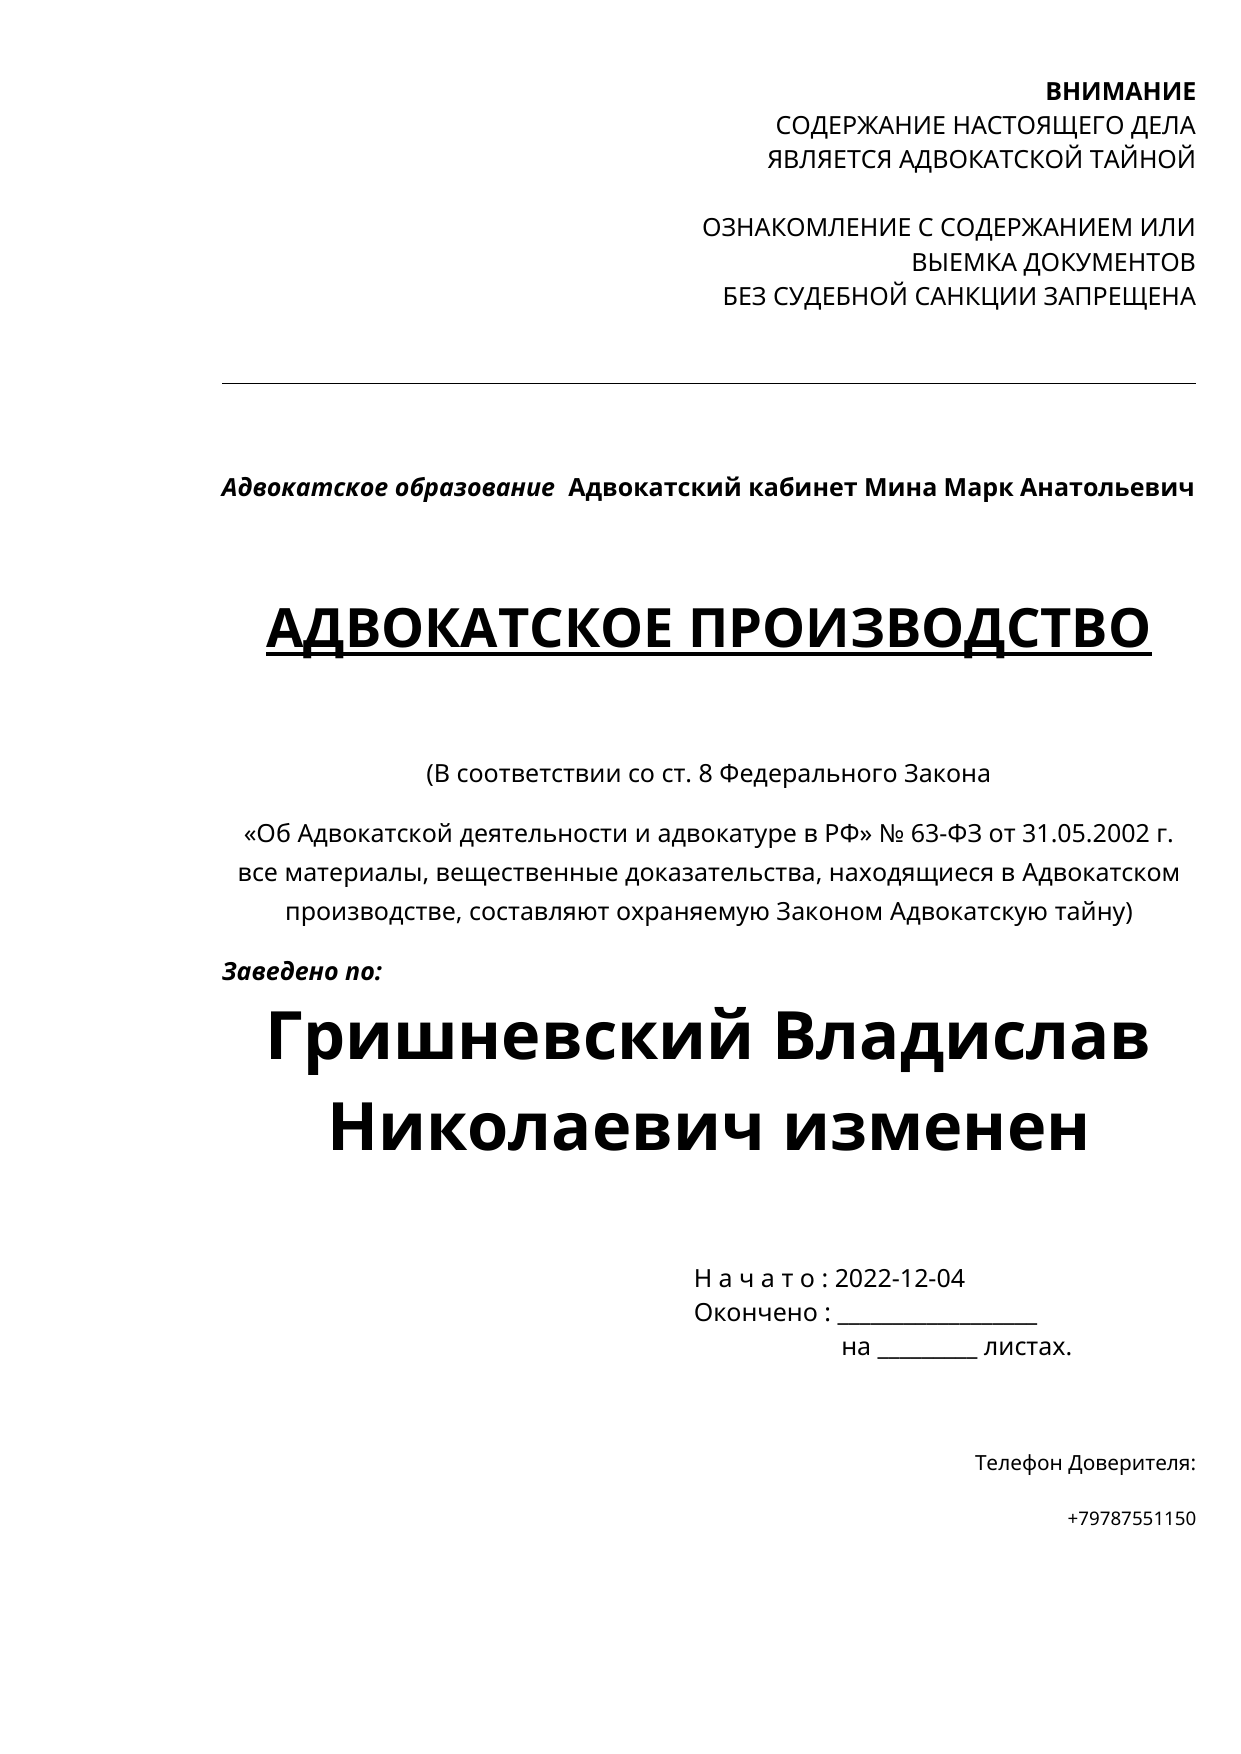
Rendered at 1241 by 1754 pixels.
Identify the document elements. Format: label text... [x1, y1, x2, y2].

text БЕЗ СУДЕБНОЙ САНКЦИИ ЗАПРЕЩЕНА [103, 278, 1196, 312]
text ВЫЕМКА ДОКУМЕНТОВ [103, 244, 1196, 278]
text СОДЕРЖАНИЕ НАСТОЯЩЕГО ДЕЛА [103, 108, 1196, 142]
text Заведено по: [222, 954, 1196, 988]
text Н а ч а т о : 2022-12-04 [222, 1261, 1196, 1295]
text ЯВЛЯЕТСЯ АДВОКАТСКОЙ ТАЙНОЙ [103, 142, 1196, 176]
text Телефон Доверителя: [222, 1448, 1196, 1477]
text Окончено : __________________ [222, 1295, 1196, 1329]
text «Об Адвокатской деятельности и адвокатуре в РФ» № 63-ФЗ от 31.05.2002 г. все материалы, вещественные доказательства, находящиеся в Aдвокатском производстве, составляют охраняемую Законом Aдвокатскую тайну) [222, 816, 1196, 928]
text Гришневский Владислав Николаевич изменен [222, 988, 327, 1170]
text ВНИМАНИЕ [103, 74, 1196, 108]
text Адвокатское образование Адвокатский кабинет Мина Марк Анатольевич [222, 470, 1196, 504]
text (В соответствии со ст. 8 Федерального Закона [222, 756, 1196, 790]
text Гришневский Владислав Николаевич изменен [1091, 988, 1196, 1170]
text на _________ листах. [222, 1329, 1196, 1363]
text АДВОКАТСКОЕ ПРОИЗВОДСТВО [222, 590, 1196, 664]
text ОЗНАКОМЛЕНИЕ С СОДЕРЖАНИЕМ ИЛИ [103, 210, 1196, 244]
text +79787551150 [222, 1505, 1196, 1531]
